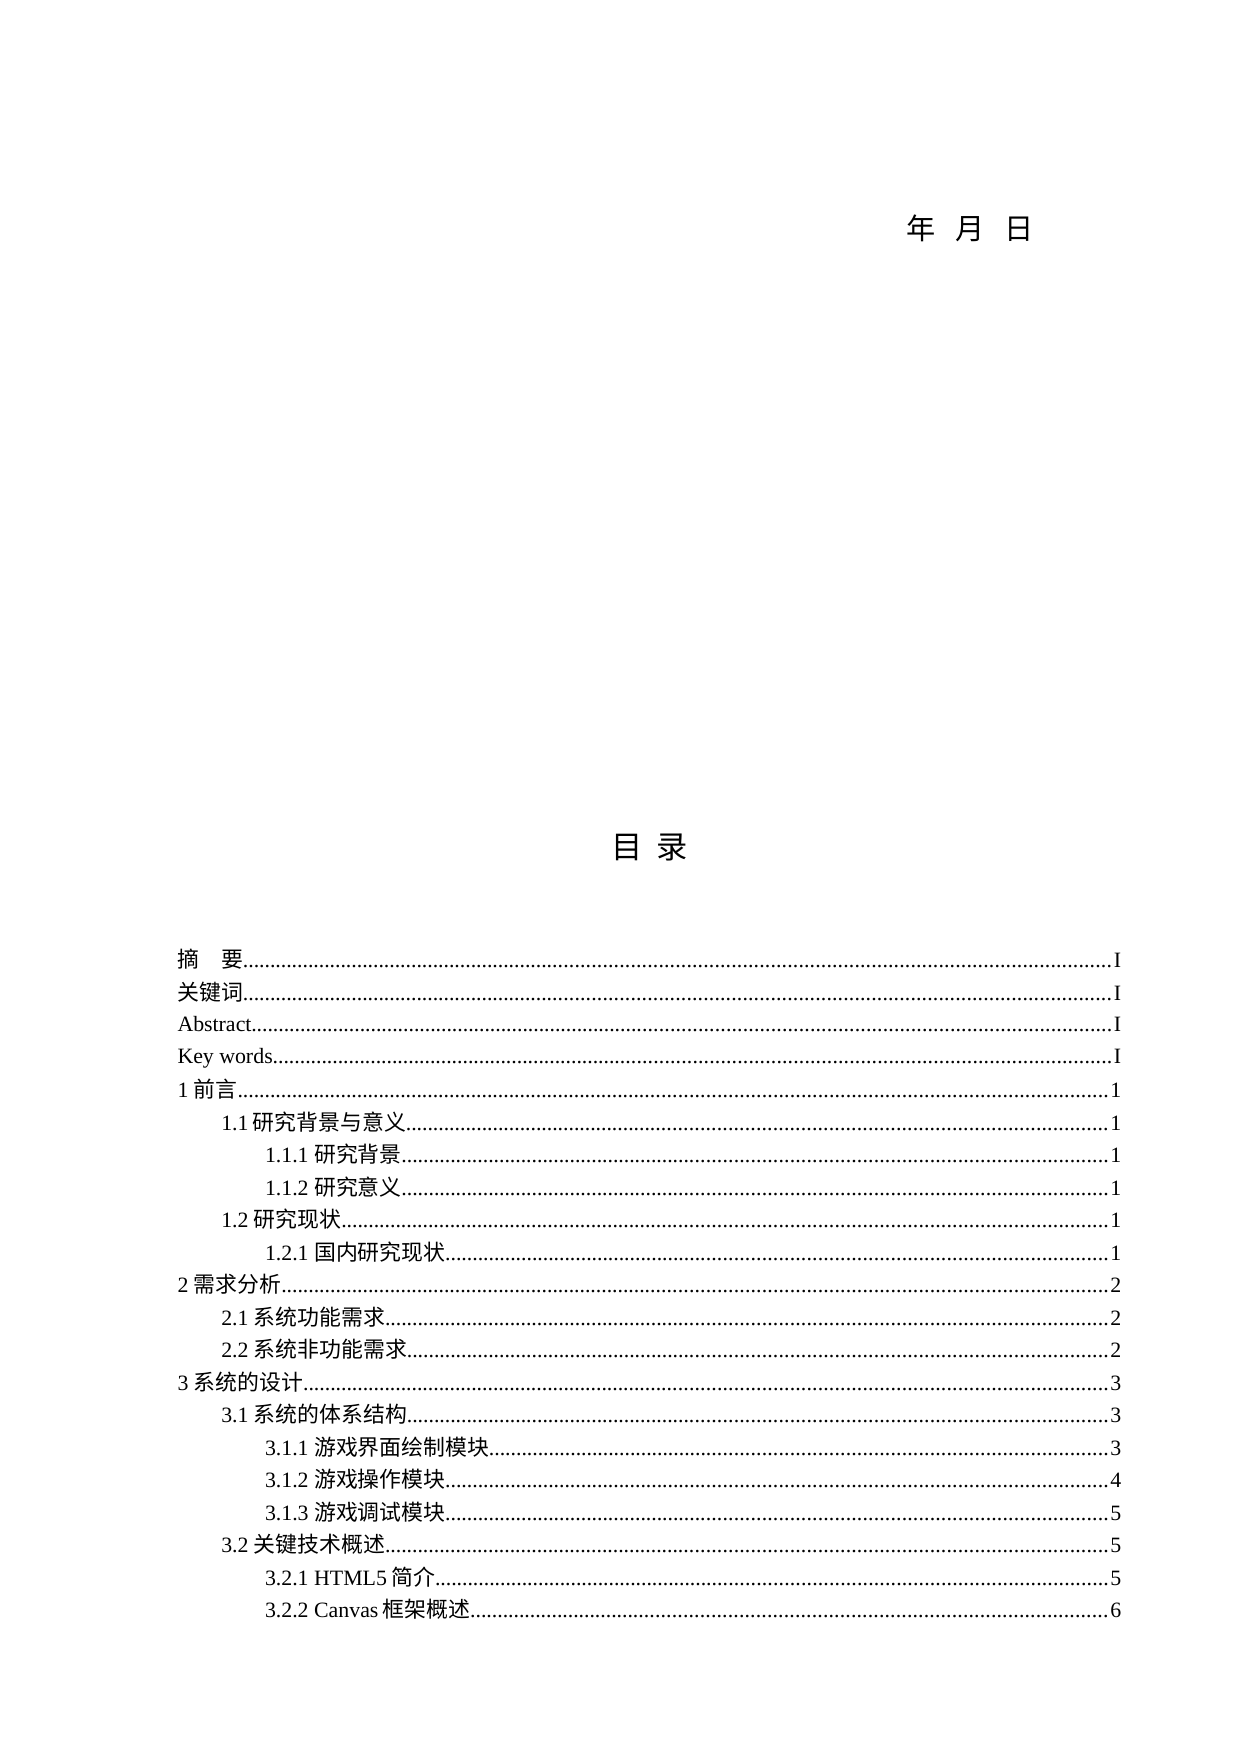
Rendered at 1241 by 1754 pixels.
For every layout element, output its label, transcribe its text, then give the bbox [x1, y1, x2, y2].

text 3.1.3 游戏调试模块 5 [265, 1494, 1122, 1527]
text 3.2.1 HTML5简介 5 [265, 1559, 1122, 1592]
text 3 系统的设计 3 [177, 1364, 1122, 1397]
text 1.1研究背景与意义 1 [221, 1104, 1122, 1137]
text Abstract I [177, 1007, 1122, 1039]
text 3.1 系统的体系结构 3 [221, 1397, 1122, 1429]
text 1.2.1 国内研究现状 1 [265, 1234, 1122, 1267]
text 3.1.1 游戏界面绘制模块 3 [265, 1429, 1122, 1462]
text 摘 要 I [177, 942, 1122, 974]
text 1.1.1 研究背景 1 [265, 1137, 1122, 1169]
text 1.1.2 研究意义 1 [265, 1169, 1122, 1202]
text 3.1.2 游戏操作模块 4 [265, 1462, 1122, 1494]
text 3.2 关键技术概述 5 [221, 1527, 1122, 1559]
text 2.2 系统非功能需求 2 [221, 1332, 1122, 1364]
text 关键词 I [177, 974, 1122, 1007]
text Key words I [177, 1039, 1122, 1072]
text 2.1 系统功能需求 2 [221, 1299, 1122, 1332]
text 1 前言 1 [177, 1072, 1122, 1104]
text 目 录 [177, 812, 1122, 877]
text 3.2.2 Canvas框架概述 6 [265, 1592, 1122, 1624]
text 1.2 研究现状 1 [221, 1202, 1122, 1234]
text 2 需求分析 2 [177, 1267, 1122, 1299]
text 年 月 日 [177, 194, 1122, 259]
